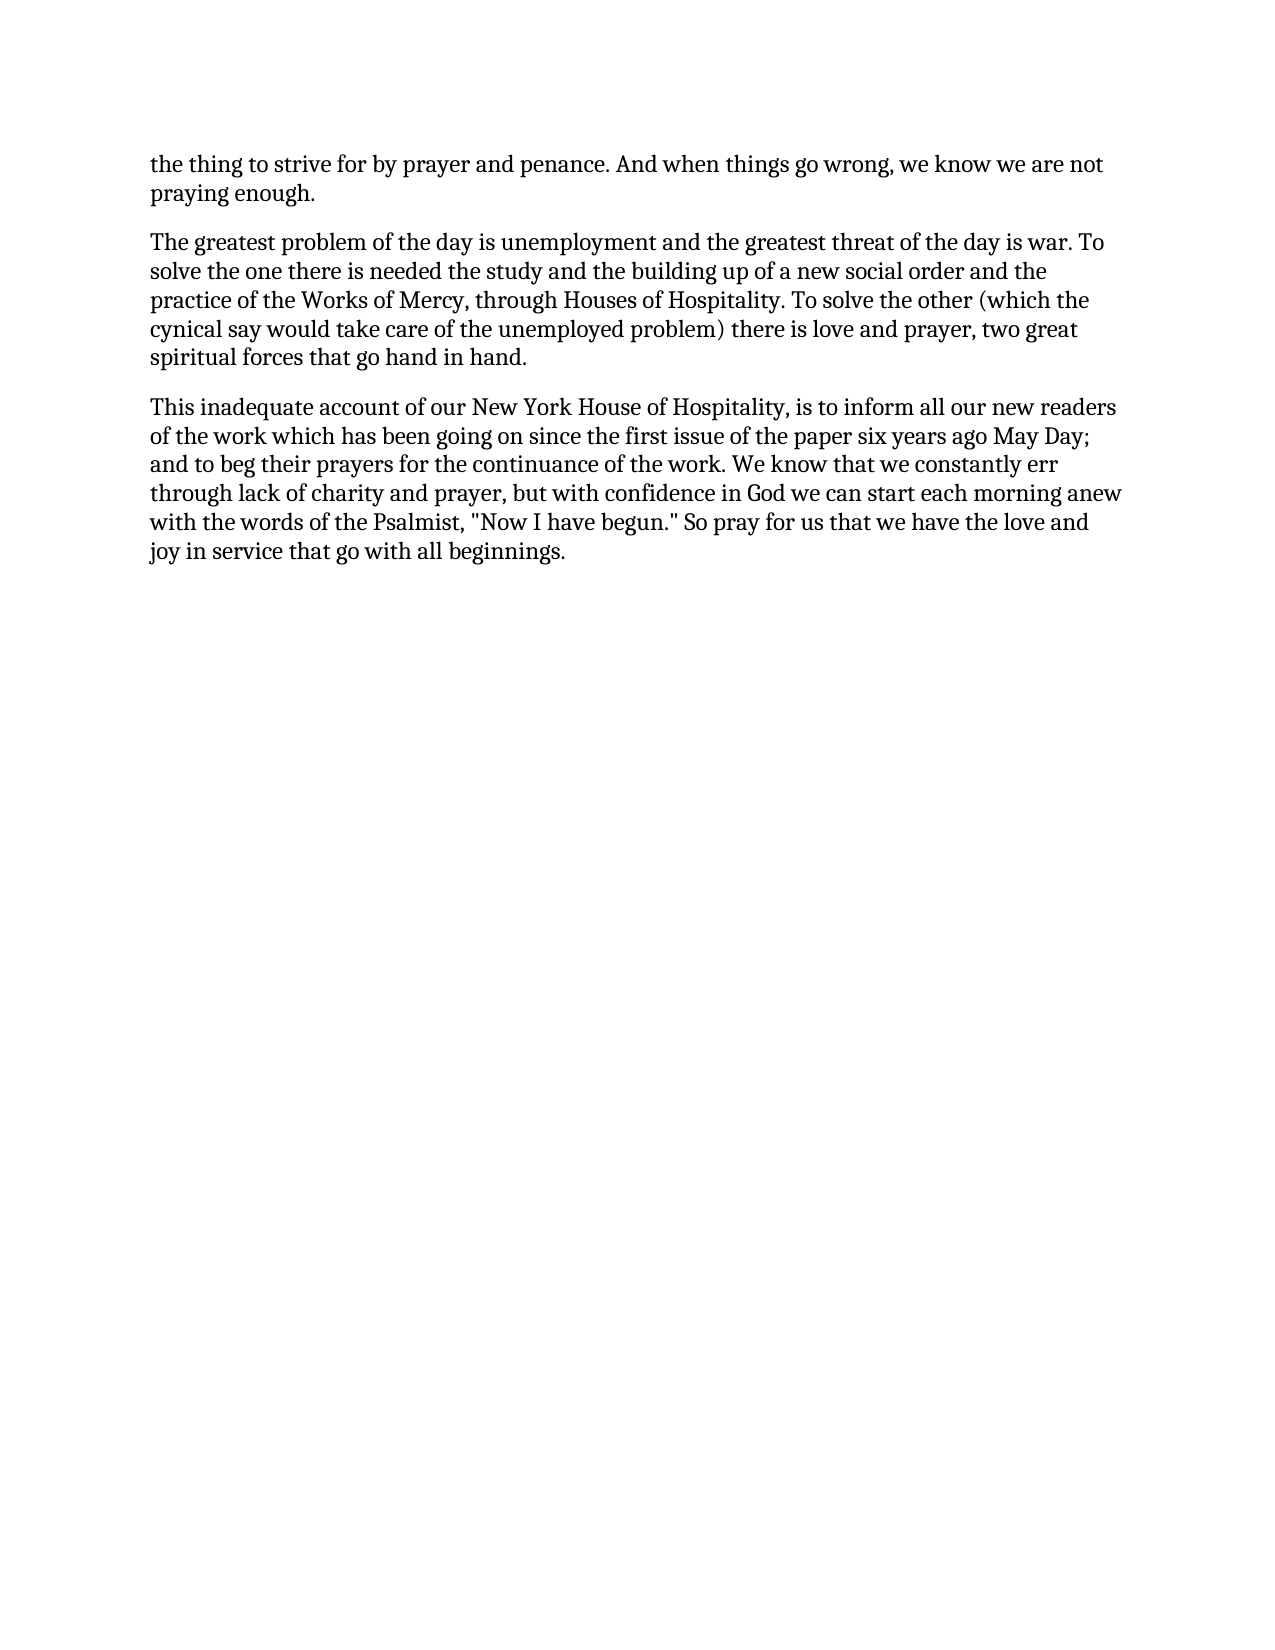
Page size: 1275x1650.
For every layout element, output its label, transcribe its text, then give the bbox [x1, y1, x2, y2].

text The greatest problem of the day is unemployment and the greatest threat of the day is war. To solve the one there is needed the study and the building up of a new social order and the practice of the Works of Mercy, through Houses of Hospitality. To solve the other (which the cynical say would take care of the unemployed problem) there is love and prayer, two great spiritual forces that go hand in hand. [150, 228, 1125, 372]
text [150, 150, 1125, 207]
text This inadequate account of our New York House of Hospitality, is to inform all our new readers of the work which has been going on since the first issue of the paper six years ago May Day; and to beg their prayers for the continuance of the work. We know that we constantly err through lack of charity and prayer, but with confidence in God we can start each morning anew with the words of the Psalmist, "Now I have begun." So pray for us that we have the love and joy in service that go with all beginnings. [150, 393, 1125, 565]
